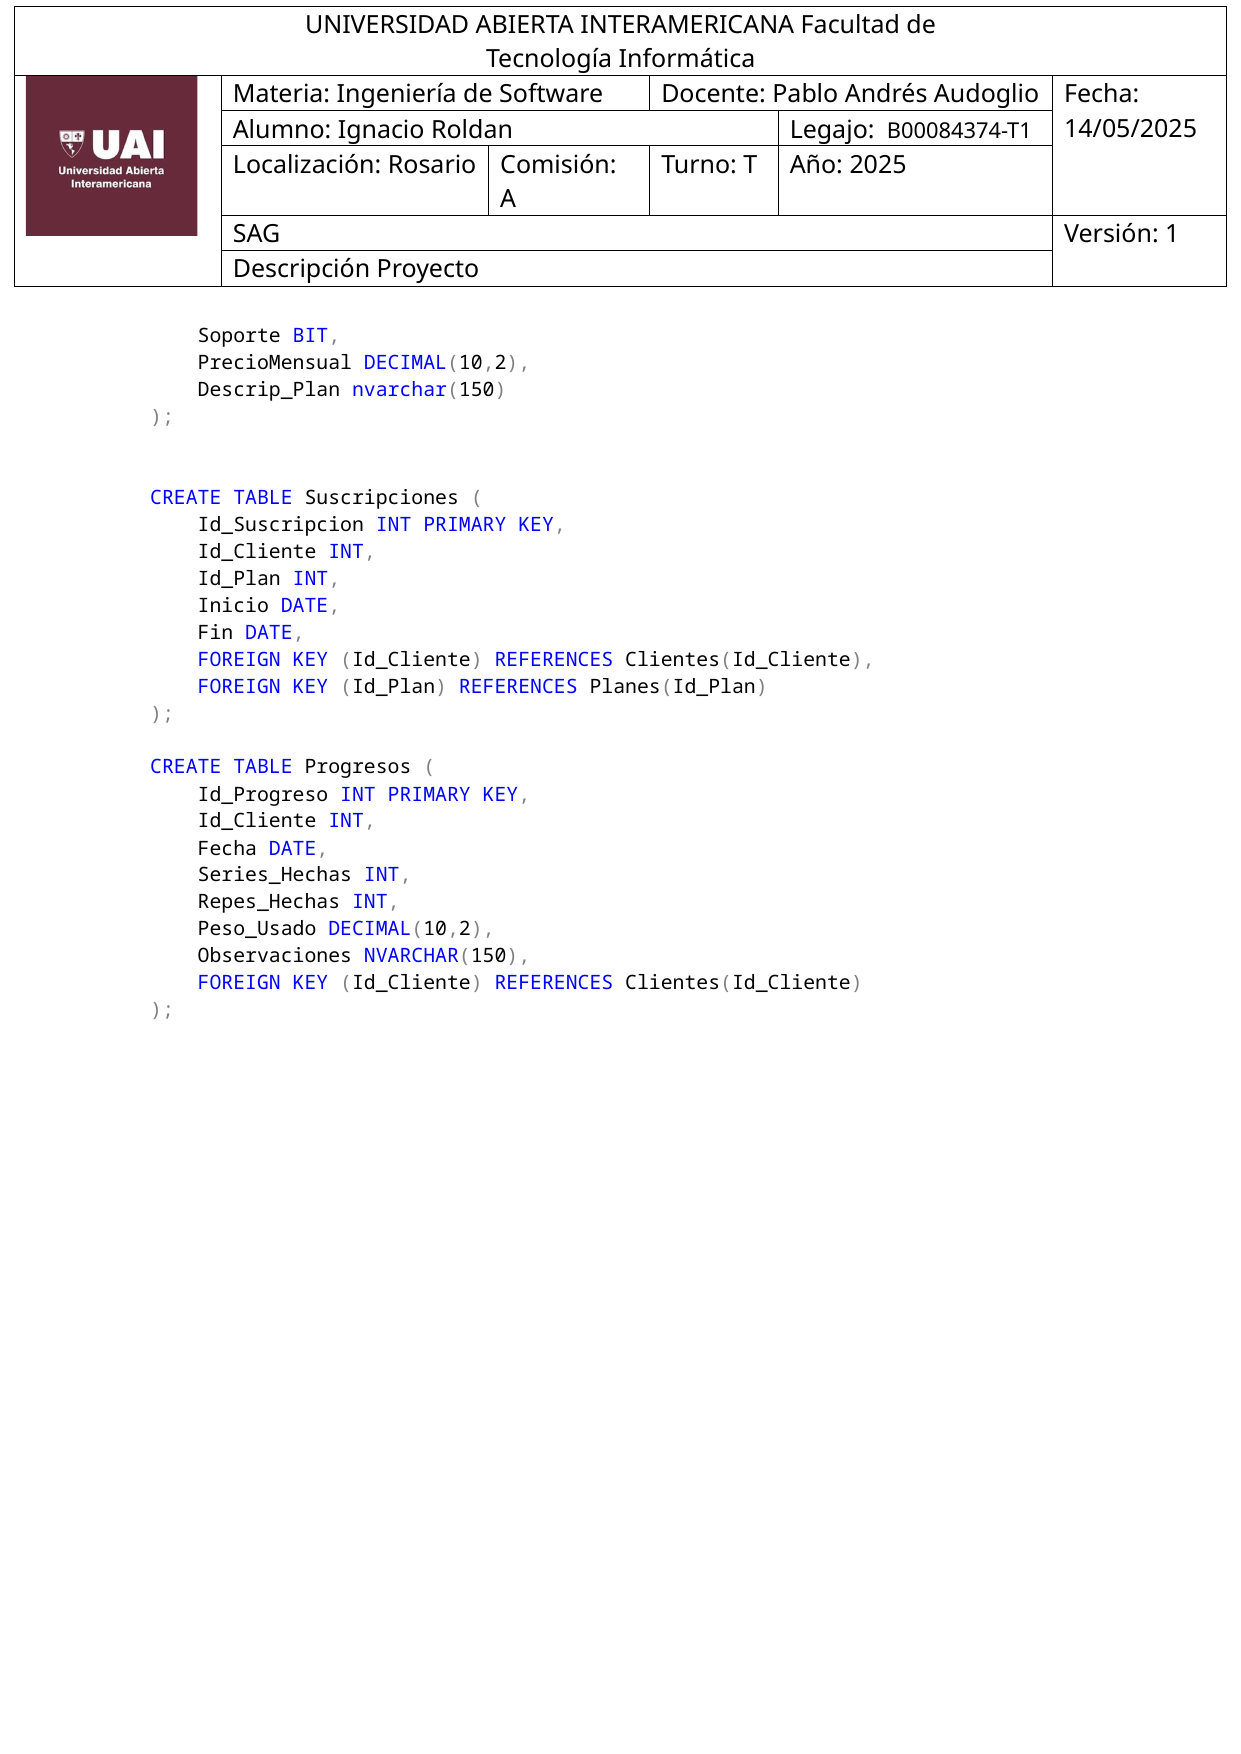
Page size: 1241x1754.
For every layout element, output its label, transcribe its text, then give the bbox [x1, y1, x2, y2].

text Inicio DATE, [150, 591, 1090, 618]
text Id_Progreso INT PRIMARY KEY, [150, 780, 1090, 807]
text ); [150, 402, 1090, 429]
text CREATE TABLE Progresos ( [150, 753, 1090, 780]
text FOREIGN KEY (Id_Plan) REFERENCES Planes(Id_Plan) [150, 672, 1090, 699]
text Series_Hechas INT, [150, 861, 1090, 888]
text PrecioMensual DECIMAL(10,2), [150, 348, 1090, 375]
text Repes_Hechas INT, [150, 888, 1090, 915]
text Id_Cliente INT, [150, 537, 1090, 564]
text CREATE TABLE Suscripciones ( [150, 483, 1090, 510]
text Id_Suscripcion INT PRIMARY KEY, [150, 510, 1090, 537]
text FOREIGN KEY (Id_Cliente) REFERENCES Clientes(Id_Cliente), [150, 645, 1090, 672]
text FOREIGN KEY (Id_Cliente) REFERENCES Clientes(Id_Cliente) [150, 969, 1090, 996]
picture [25, 76, 198, 236]
text Id_Plan INT, [150, 564, 1090, 591]
text Fecha DATE, [150, 834, 1090, 861]
text Peso_Usado DECIMAL(10,2), [150, 915, 1090, 942]
text Soporte BIT, [150, 321, 1090, 348]
text Fin DATE, [150, 618, 1090, 645]
text ); [150, 996, 1090, 1023]
text Id_Cliente INT, [150, 807, 1090, 834]
text Observaciones NVARCHAR(150), [150, 942, 1090, 969]
text Descrip_Plan nvarchar(150) [150, 375, 1090, 402]
text ); [150, 699, 1090, 726]
